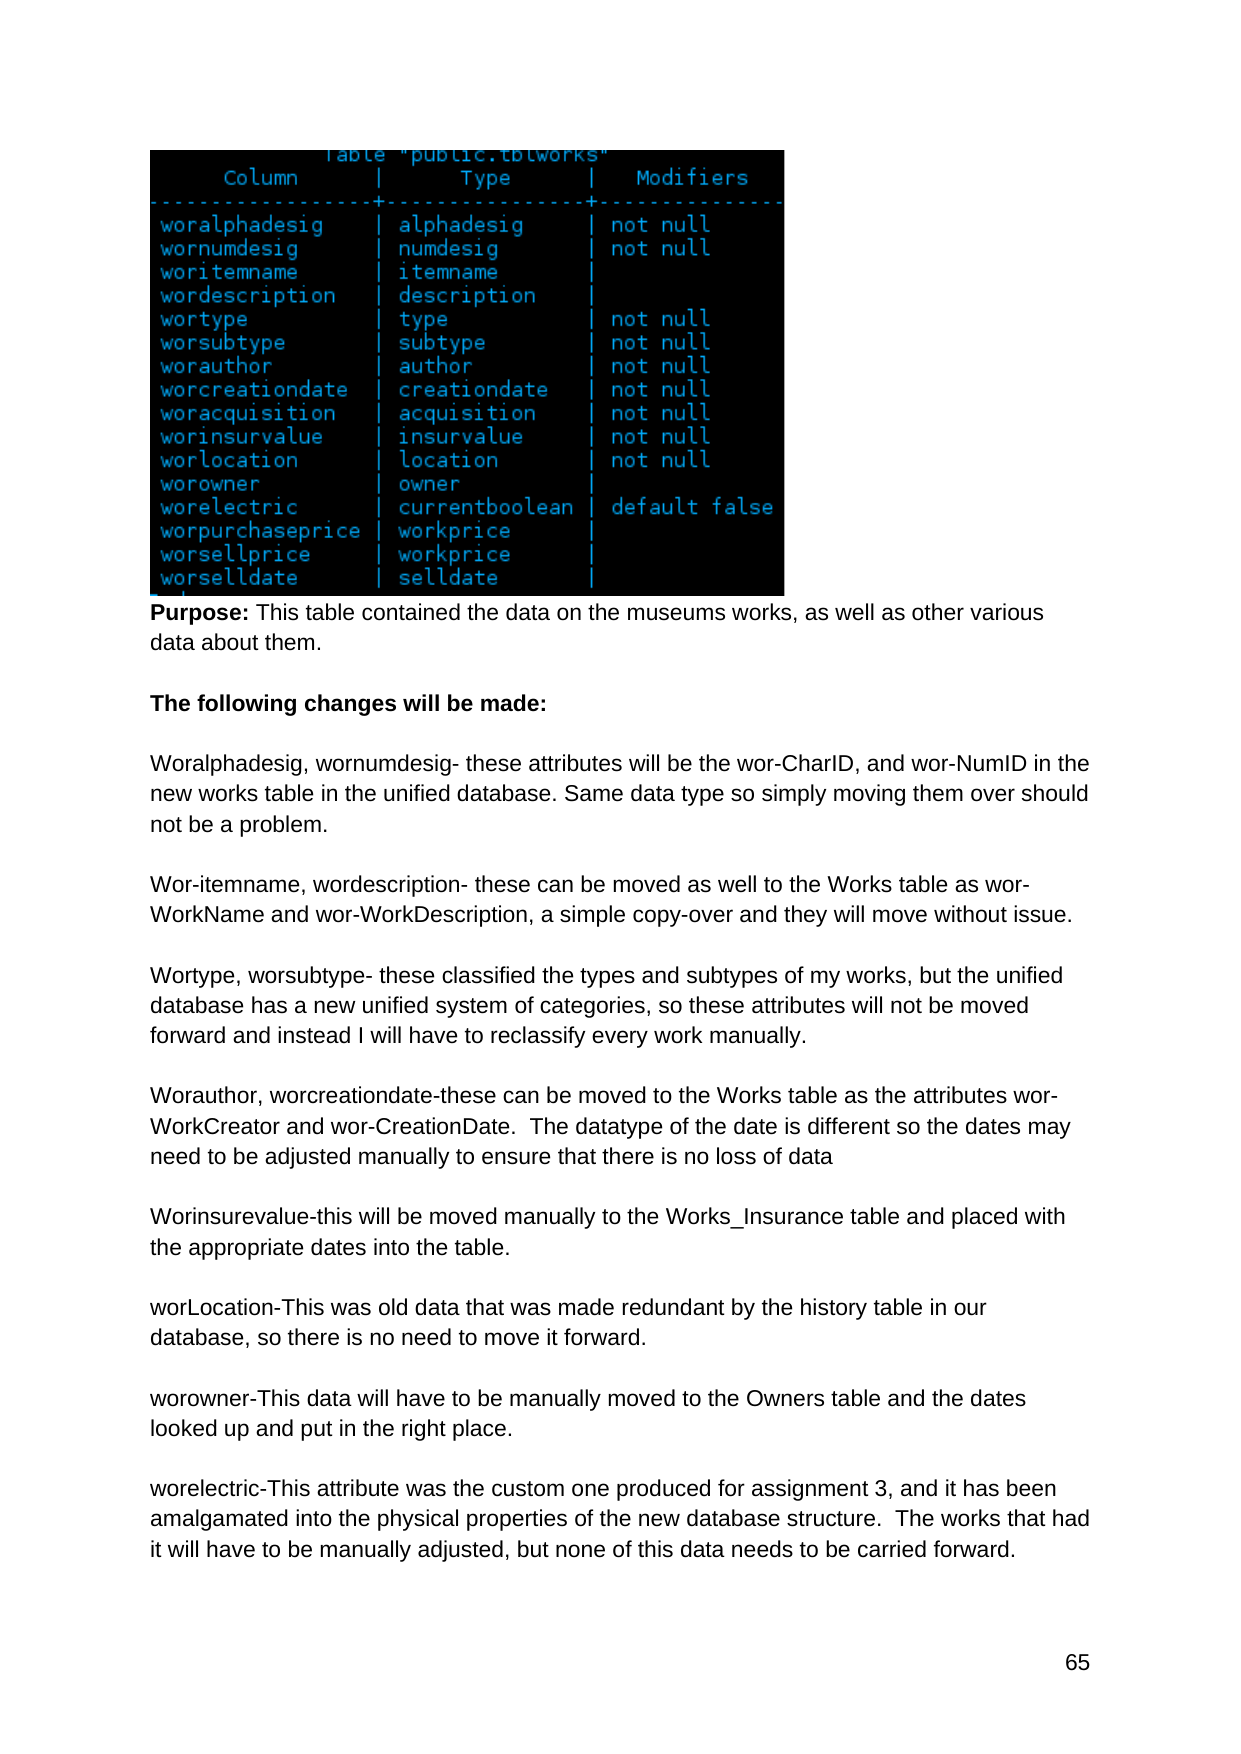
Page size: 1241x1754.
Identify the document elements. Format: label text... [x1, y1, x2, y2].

text Wor-itemname, wordescription- these can be moved as well to the Works table as wor-WorkName and wor-WorkDescription, a simple copy-over and they will move without issue. [150, 871, 1090, 928]
picture [150, 150, 785, 596]
text worowner-This data will have to be manually moved to the Owners table and the dates looked up and put in the right place. [150, 1384, 1090, 1441]
text Worauthor, worcreationdate-these can be moved to the Works table as the attributes wor-WorkCreator and wor-CreationDate. The datatype of the date is different so the dates may need to be adjusted manually to ensure that there is no loss of data [150, 1082, 1090, 1169]
text Wortype, worsubtype- these classified the types and subtypes of my works, but the unified database has a new unified system of categories, so these attributes will not be moved forward and instead I will have to reclassify every work manually. [150, 962, 1090, 1048]
text worLocation-This was old data that was made redundant by the history table in our database, so there is no need to move it forward. [150, 1294, 1090, 1351]
text Purpose: This table contained the data on the museums works, as well as other various data about them. [150, 599, 1090, 656]
picture [456, 150, 464, 159]
text Woralphadesig, wornumdesig- these attributes will be the wor-CharID, and wor-NumID in the new works table in the unified database. Same data type so simply moving them over should not be a problem. [150, 750, 1090, 837]
text Worinsurevalue-this will be moved manually to the Works_Insurance table and placed with the appropriate dates into the table. [150, 1203, 1090, 1260]
text worelectric-This attribute was the custom one produced for assignment 3, and it has been amalgamated into the physical properties of the new database structure. The works that had it will have to be manually adjusted, but none of this data needs to be carried forward. [150, 1475, 1090, 1562]
text The following changes will be made: [150, 690, 1090, 716]
